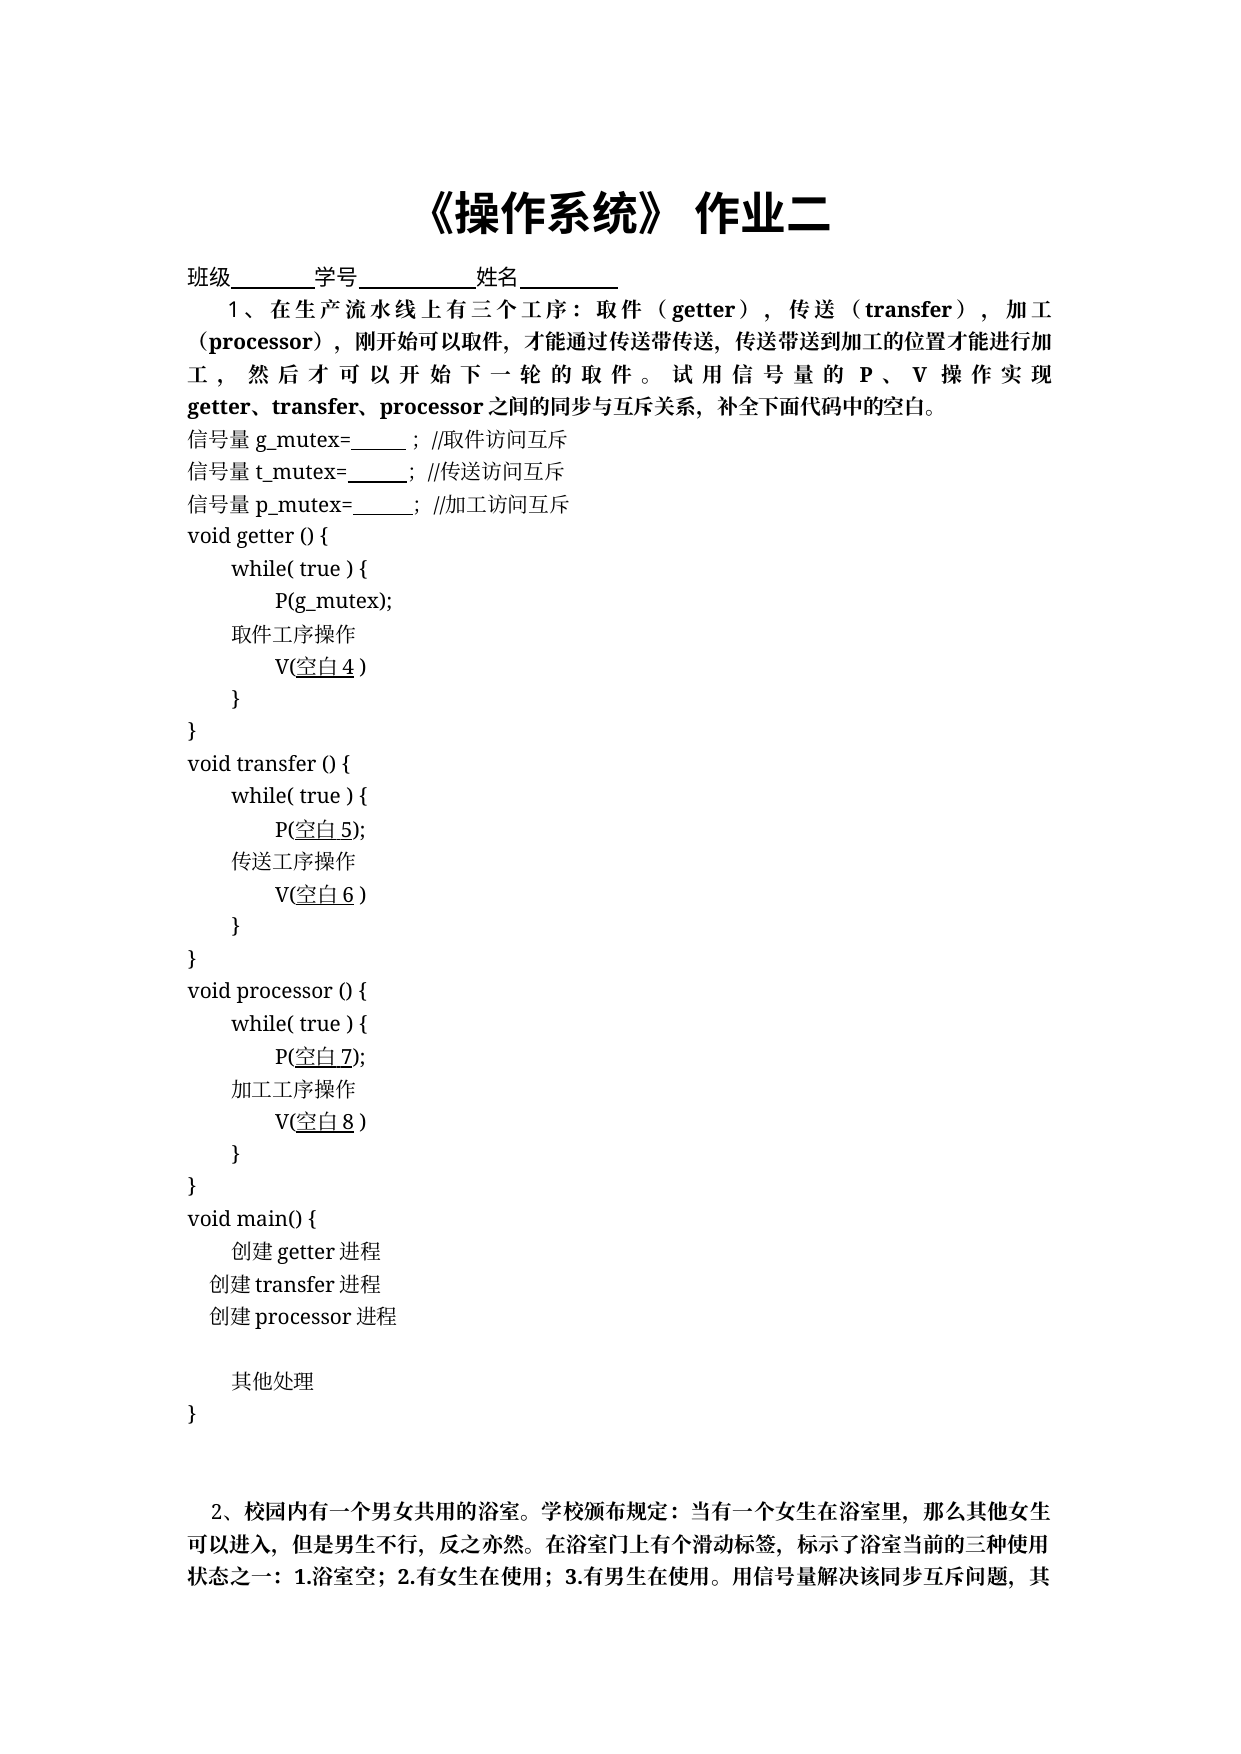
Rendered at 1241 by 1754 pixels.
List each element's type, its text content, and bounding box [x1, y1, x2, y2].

text 班级 学号 姓名 [187, 259, 1053, 292]
text 传送工序操作 [187, 844, 1053, 877]
text while( true ) { [187, 1007, 1053, 1039]
text while( true ) { [187, 552, 1053, 584]
text 信号量 t_mutex= ；//传送访问互斥 [187, 454, 1053, 487]
text 加工工序操作 [187, 1072, 1053, 1104]
text void processor () { [187, 974, 1053, 1007]
text } [187, 1137, 1053, 1169]
text 《操作系统》 作业二 [187, 162, 1053, 259]
text } [187, 942, 1053, 974]
text V(空白4 ) [187, 649, 1053, 682]
text 1、在生产流水线上有三个工序：取件（getter），传送（transfer），加工（processor），刚开始可以取件，才能通过传送带传送，传送带送到加工的位置才能进行加工，然后才可以开始下一轮的取件。试用信号量的P、V操作实现getter、transfer、processor之间的同步与互斥关系，补全下面代码中的空白。 [187, 292, 1053, 422]
text } [187, 1169, 1053, 1202]
text void transfer () { [187, 747, 1053, 779]
text 创建processor进程 [187, 1299, 1053, 1332]
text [187, 1494, 1053, 1592]
text 信号量 p_mutex= ；//加工访问互斥 [187, 487, 1053, 519]
text } [187, 909, 1053, 942]
text P(空白7); [187, 1039, 1053, 1072]
text 创建getter进程 [187, 1234, 1053, 1267]
text P(空白5); [187, 812, 1053, 844]
text V(空白6 ) [187, 877, 1053, 909]
text } [187, 1397, 1053, 1429]
text P(g_mutex); [187, 584, 1053, 617]
text void getter () { [187, 519, 1053, 552]
text 其他处理 [187, 1364, 1053, 1397]
text void main() { [187, 1202, 1053, 1234]
text } [187, 714, 1053, 747]
text 取件工序操作 [187, 617, 1053, 649]
text } [187, 682, 1053, 714]
text while( true ) { [187, 779, 1053, 812]
text 信号量 g_mutex= ；//取件访问互斥 [187, 422, 1053, 454]
text 创建transfer进程 [187, 1267, 1053, 1299]
text V(空白8 ) [187, 1104, 1053, 1137]
